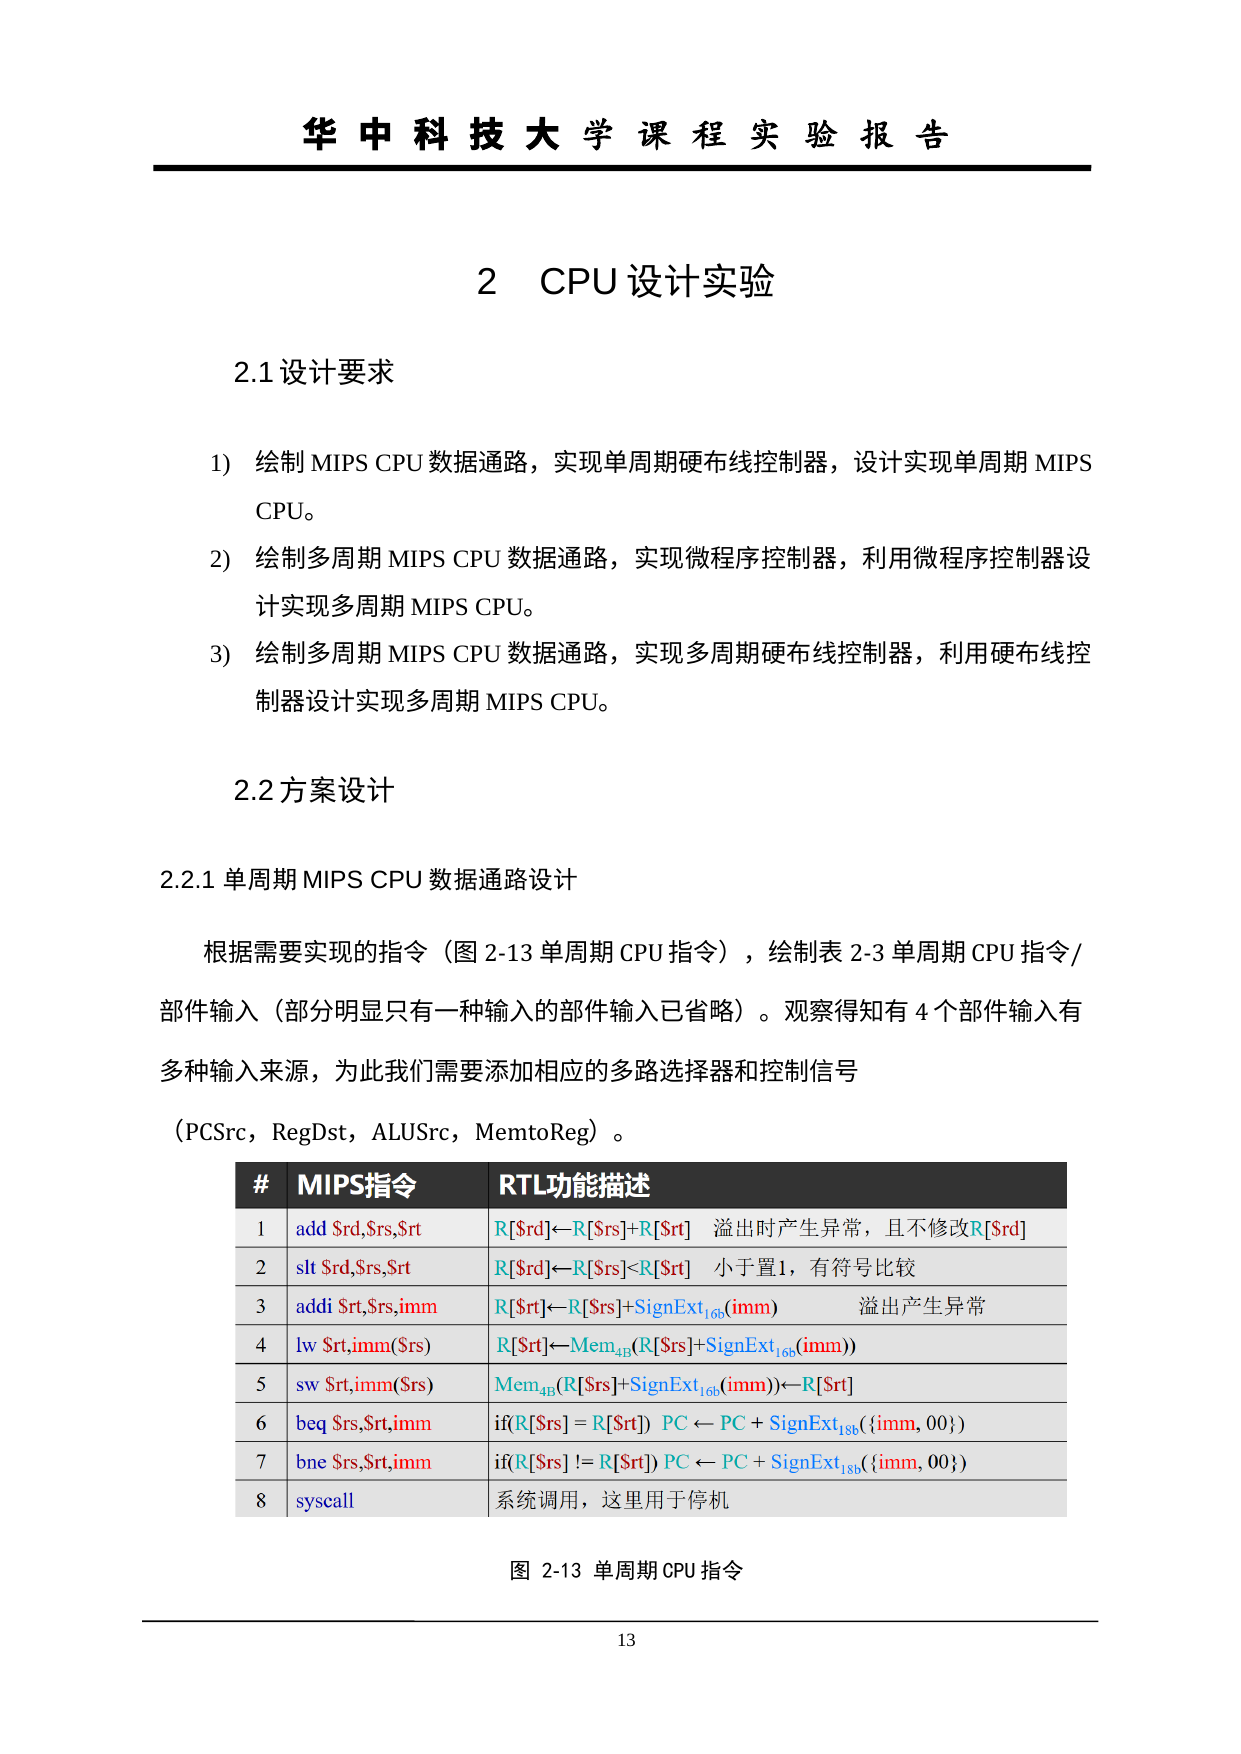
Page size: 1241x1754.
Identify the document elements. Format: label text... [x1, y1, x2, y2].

subtitle 单周期MIPS CPU数据通路设计 [159, 854, 1093, 902]
picture [235, 1162, 1067, 1517]
list 绘制多周期MIPS CPU数据通路，实现多周期硬布线控制器，利用硬布线控制器设计实现多周期MIPS CPU。 [209, 628, 1093, 724]
subtitle 设计要求 [233, 354, 1093, 389]
list 绘制MIPS CPU数据通路，实现单周期硬布线控制器，设计实现单周期MIPS CPU。 [209, 437, 1093, 532]
subtitle CPU设计实验 [159, 256, 1093, 304]
subtitle 方案设计 [233, 771, 1093, 807]
list 绘制多周期MIPS CPU数据通路，实现微程序控制器，利用微程序控制器设计实现多周期MIPS CPU。 [209, 532, 1093, 628]
